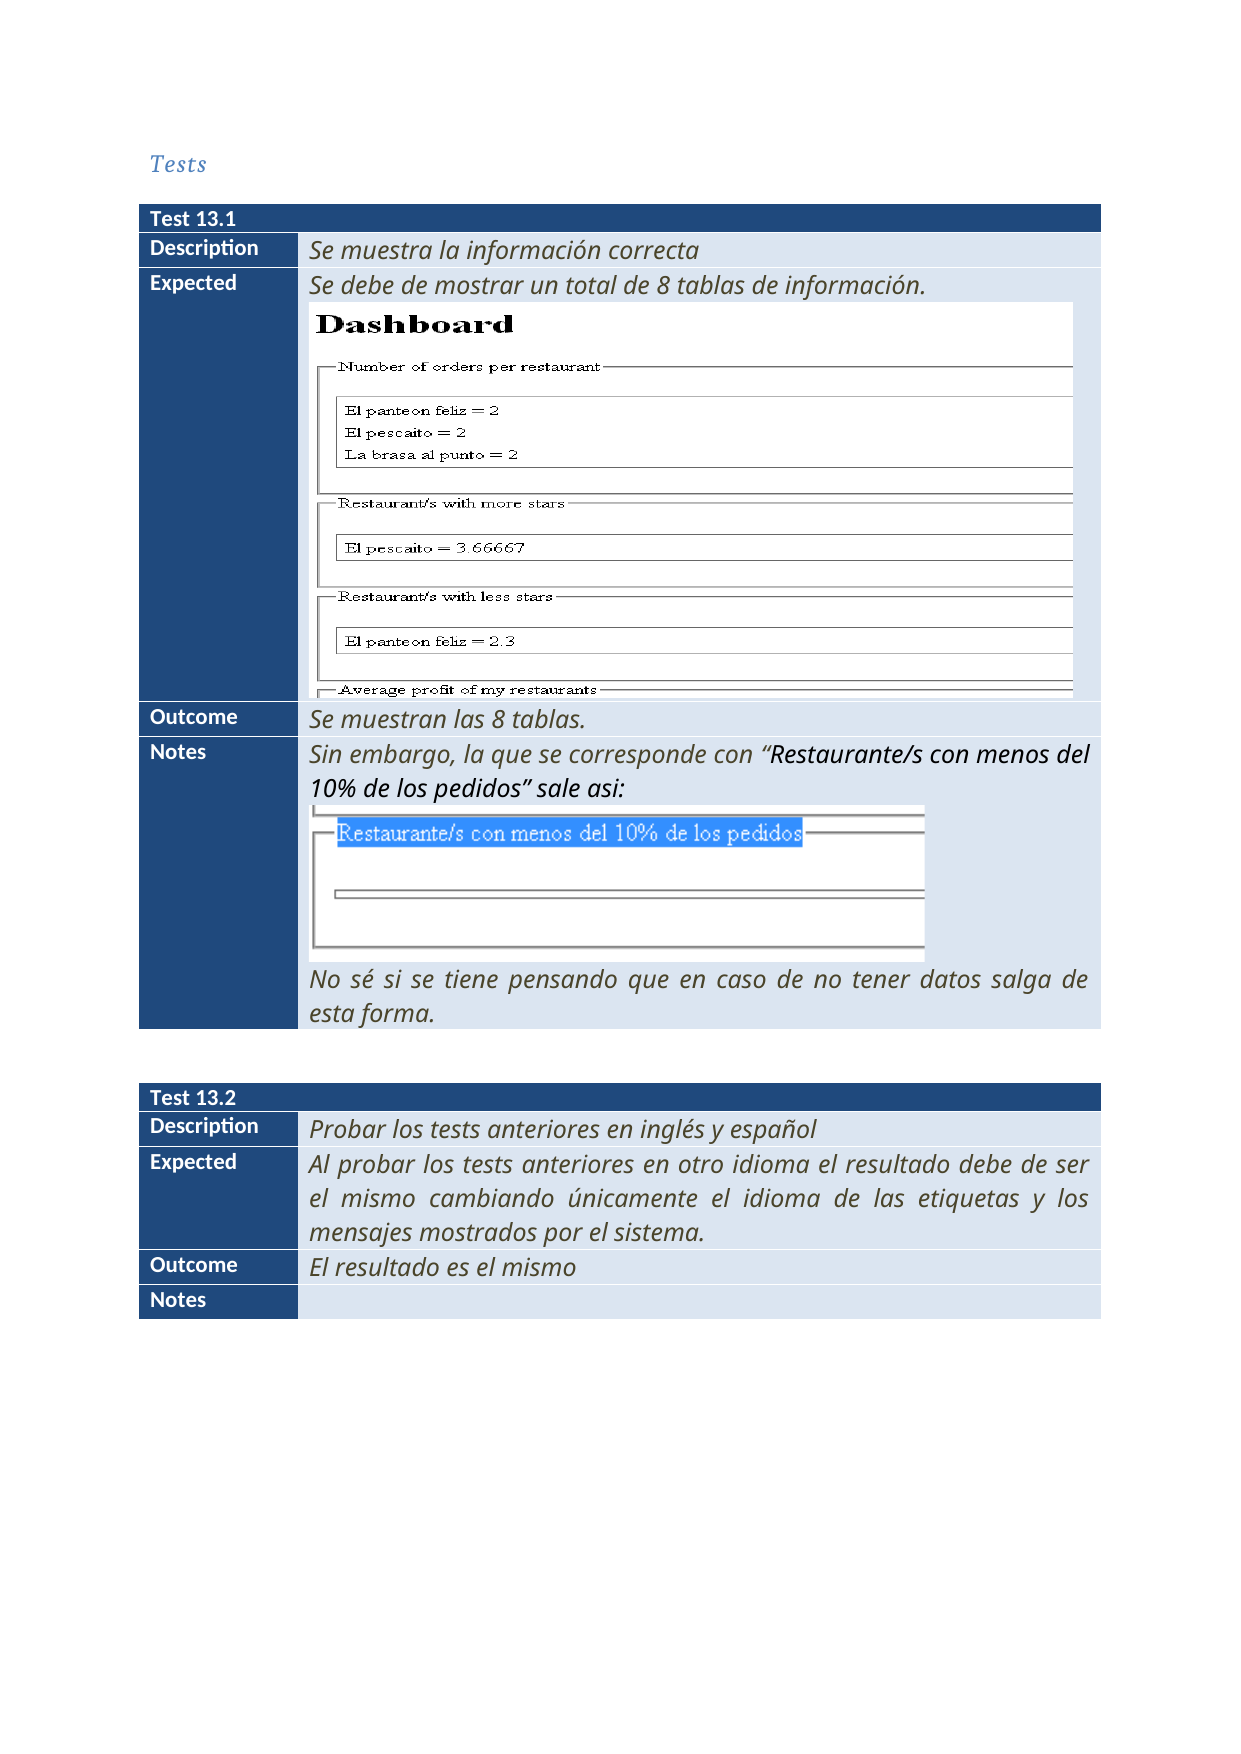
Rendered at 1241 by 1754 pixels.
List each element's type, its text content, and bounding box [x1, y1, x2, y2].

table_header Test 13.1 [139, 204, 1101, 232]
table_header Test 13.2 [139, 1083, 1101, 1111]
table_cell Se muestra la información correcta [298, 233, 1101, 267]
table_cell [298, 1285, 1101, 1319]
table_cell Probar los tests anteriores en inglés y español [298, 1112, 1101, 1146]
table_cell Notes [139, 737, 298, 1029]
table_cell Description [139, 233, 298, 267]
table_cell El resultado es el mismo [298, 1250, 1101, 1284]
picture [308, 302, 1073, 698]
table_cell Expected [139, 1147, 298, 1249]
table_cell Se debe de mostrar un total de 8 tablas de información. [298, 268, 1101, 701]
table_cell Al probar los tests anteriores en otro idioma el resultado debe de ser el mismo cambiando únicamente el idioma de las etiquetas y los mensajes mostrados por el sistema. [298, 1147, 1101, 1249]
table_cell Expected [139, 268, 298, 701]
table_cell Se muestran las 8 tablas. [298, 702, 1101, 736]
table_cell Notes [139, 1285, 298, 1319]
picture [308, 805, 925, 962]
table_cell Outcome [139, 702, 298, 736]
table_cell Outcome [139, 1250, 298, 1284]
table_cell Description [139, 1112, 298, 1146]
subtitle Tests [150, 150, 1090, 179]
table_cell Sin embargo, la que se corresponde con “Restaurante/s con menos del 10% de los pedidos” sale asi: No sé si se tiene pensando que en caso de no tener datos salga de esta forma. [298, 737, 1101, 1029]
